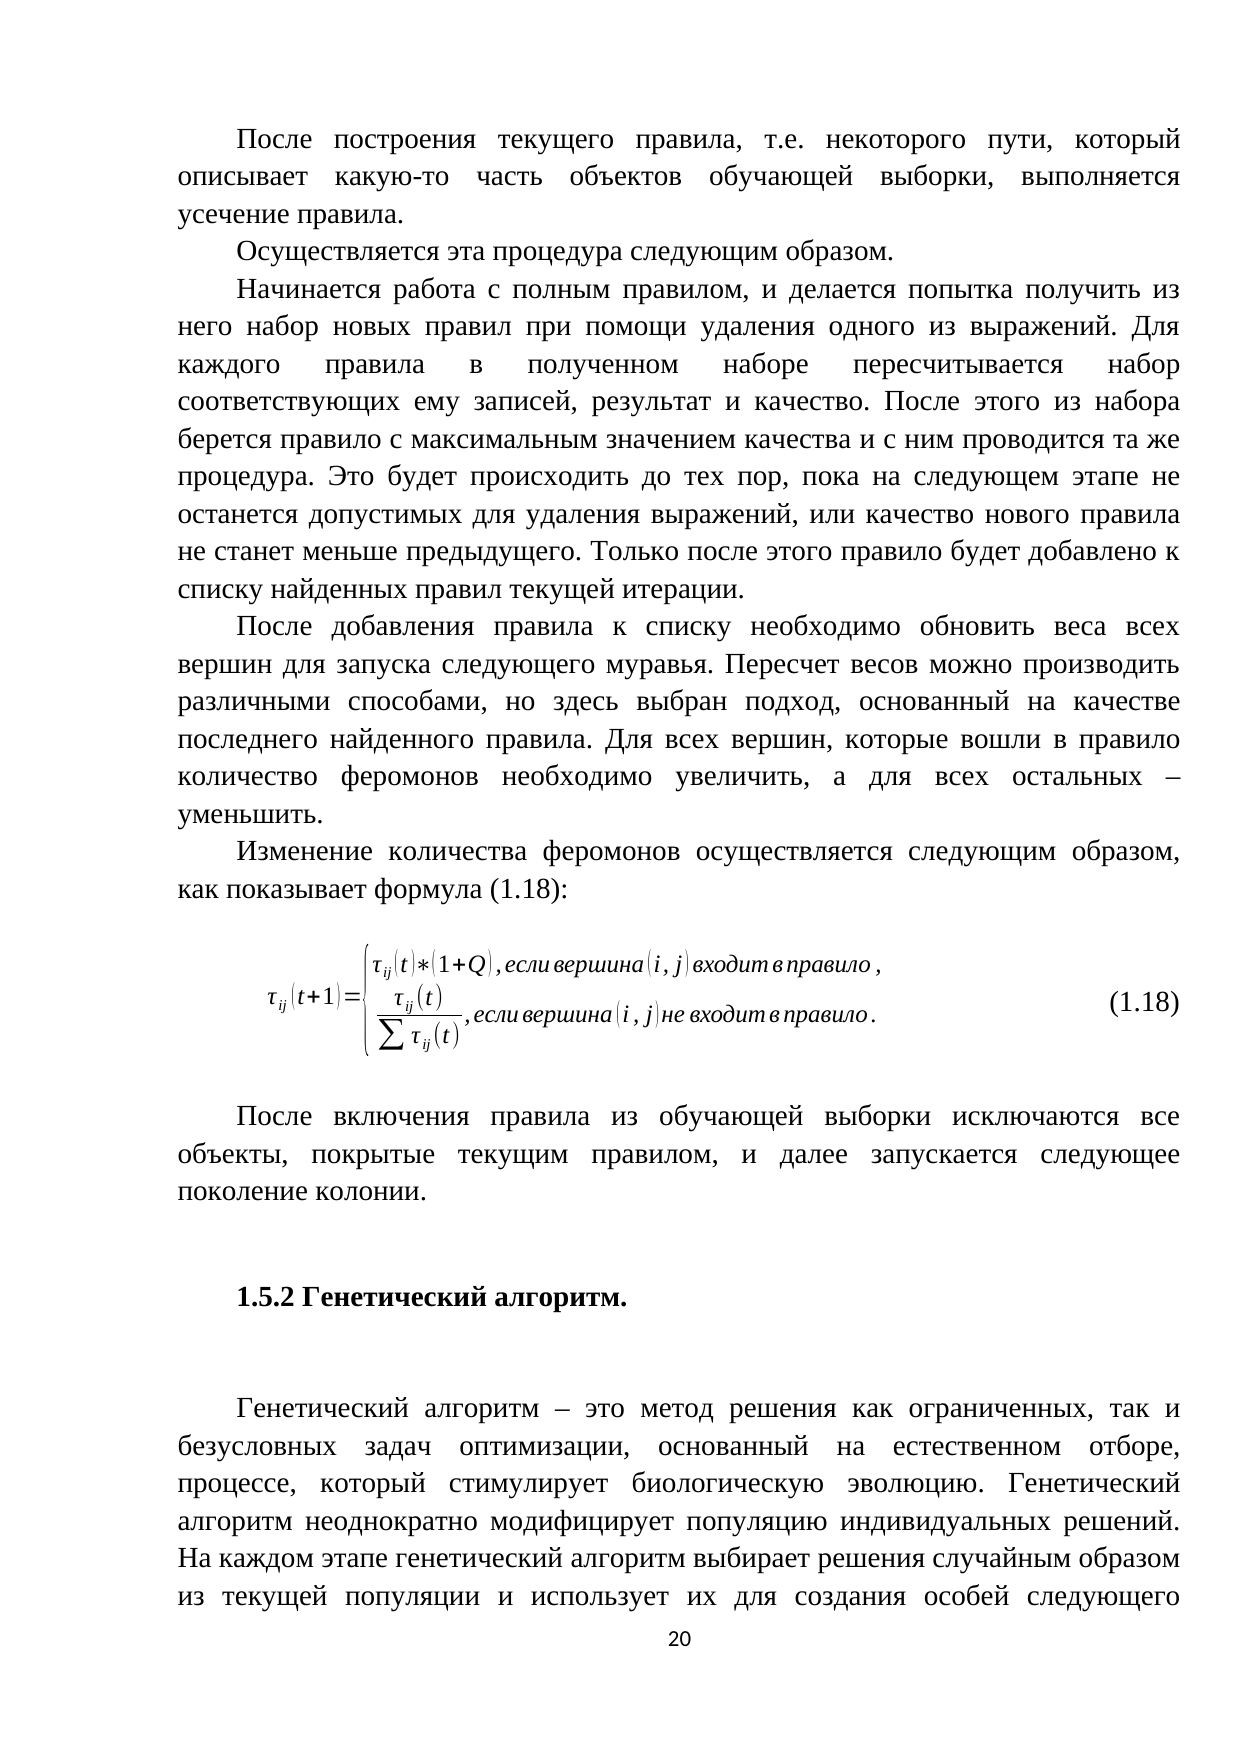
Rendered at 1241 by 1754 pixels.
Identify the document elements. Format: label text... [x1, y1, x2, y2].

text После включения правила из обучающей выборки исключаются все объекты, покрытые текущим правилом, и далее запускается следующее поколение колонии. [177, 1096, 1181, 1208]
text После добавления правила к списку необходимо обновить веса всех вершин для запуска следующего муравья. Пересчет весов можно производить различными способами, но здесь выбран подход, основанный на качестве последнего найденного правила. Для всех вершин, которые вошли в правило количество феромонов необходимо увеличить, а для всех остальных – уменьшить. [177, 606, 1181, 831]
list 1.5.2 Генетический алгоритм. [236, 1279, 1181, 1313]
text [177, 1388, 1181, 1613]
text (1.18) [177, 943, 1181, 1058]
text Осуществляется эта процедура следующим образом. [177, 231, 1181, 268]
text Изменение количества феромонов осуществляется следующим образом, как показывает формула (1.18): [177, 831, 1181, 906]
text Начинается работа с полным правилом, и делается попытка получить из него набор новых правил при помощи удаления одного из выражений. Для каждого правила в полученном наборе пересчитывается набор соответствующих ему записей, результат и качество. После этого из набора берется правило с максимальным значением качества и с ним проводится та же процедура. Это будет происходить до тех пор, пока на следующем этапе не останется допустимых для удаления выражений, или качество нового правила не станет меньше предыдущего. Только после этого правило будет добавлено к списку найденных правил текущей итерации. [177, 268, 1181, 606]
text После построения текущего правила, т.е. некоторого пути, который описывает какую-то часть объектов обучающей выборки, выполняется усечение правила. [177, 118, 1181, 231]
